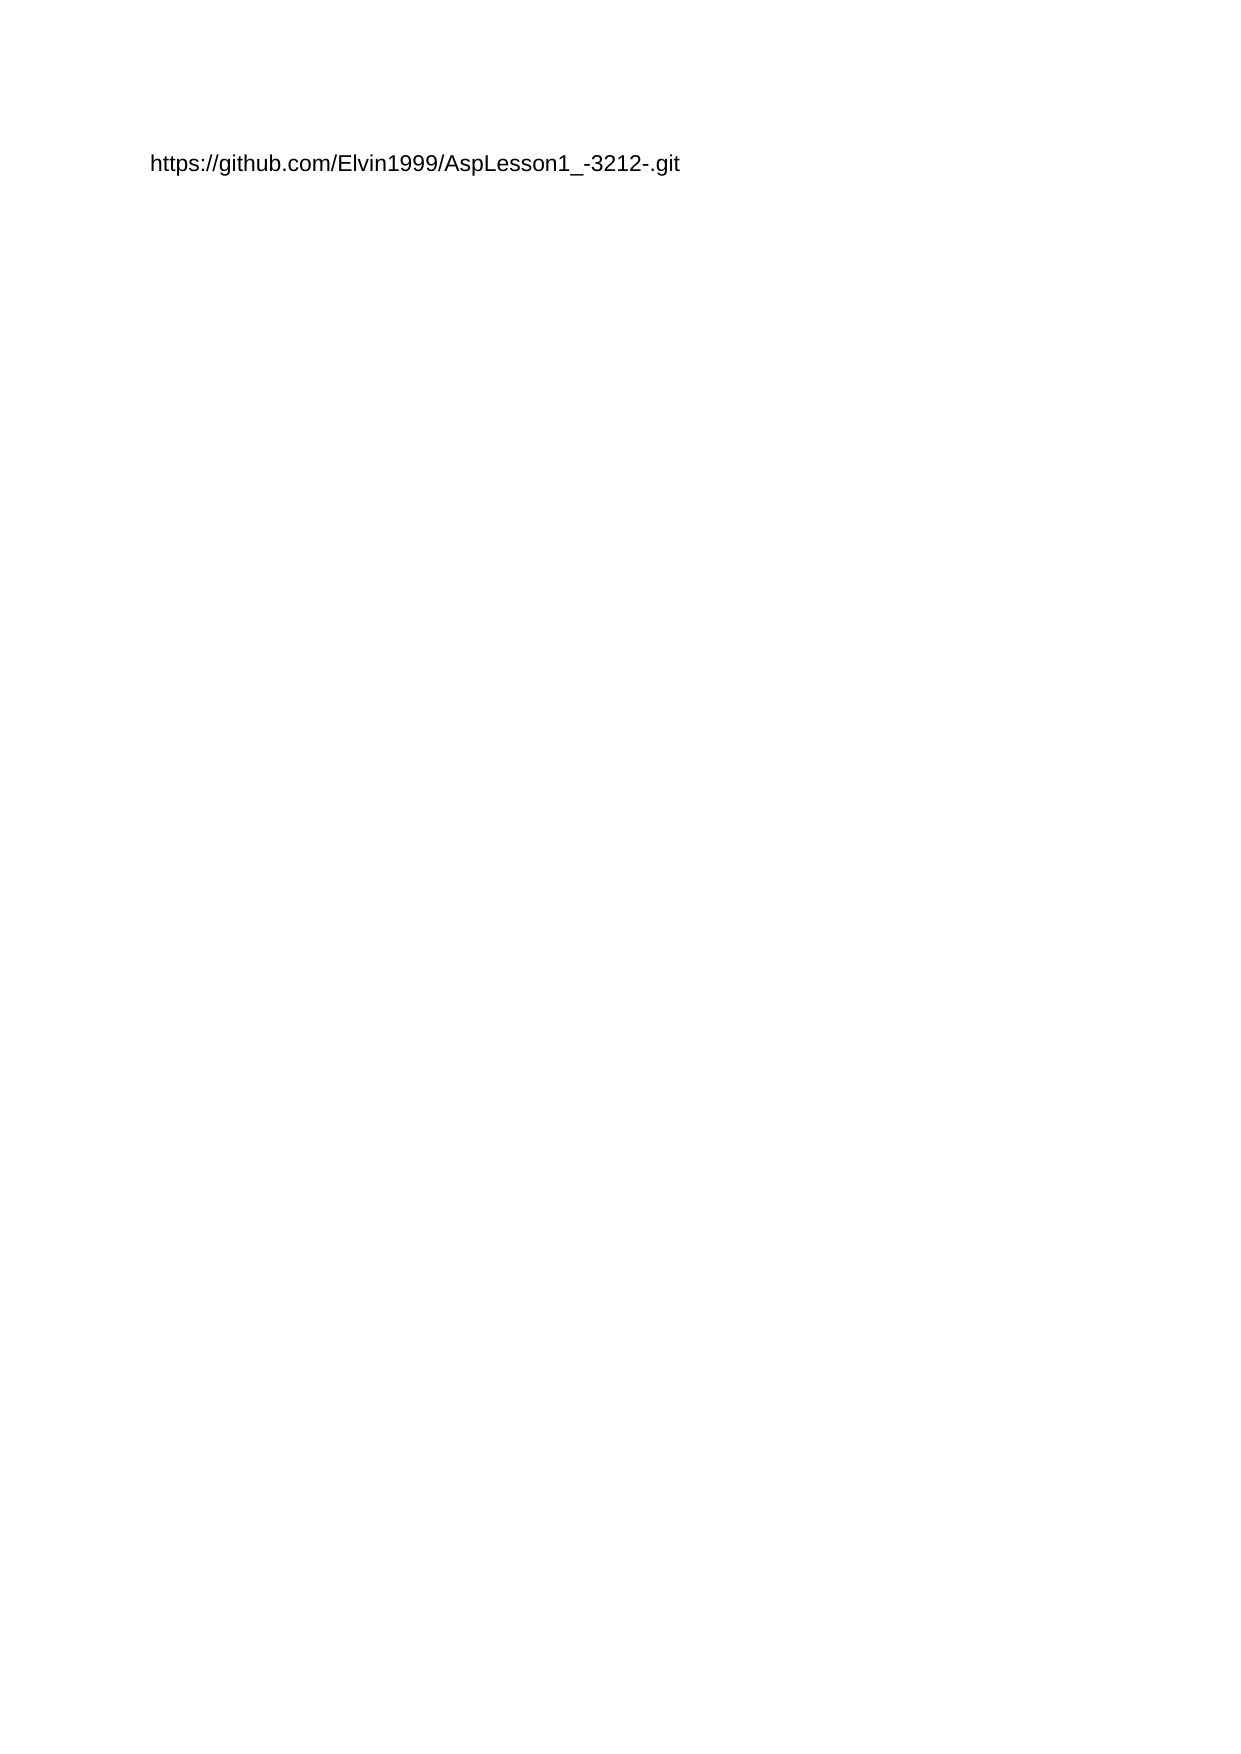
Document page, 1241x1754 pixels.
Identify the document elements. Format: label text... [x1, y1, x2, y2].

text https://github.com/Elvin1999/AspLesson1_-3212-.git [150, 150, 1090, 176]
